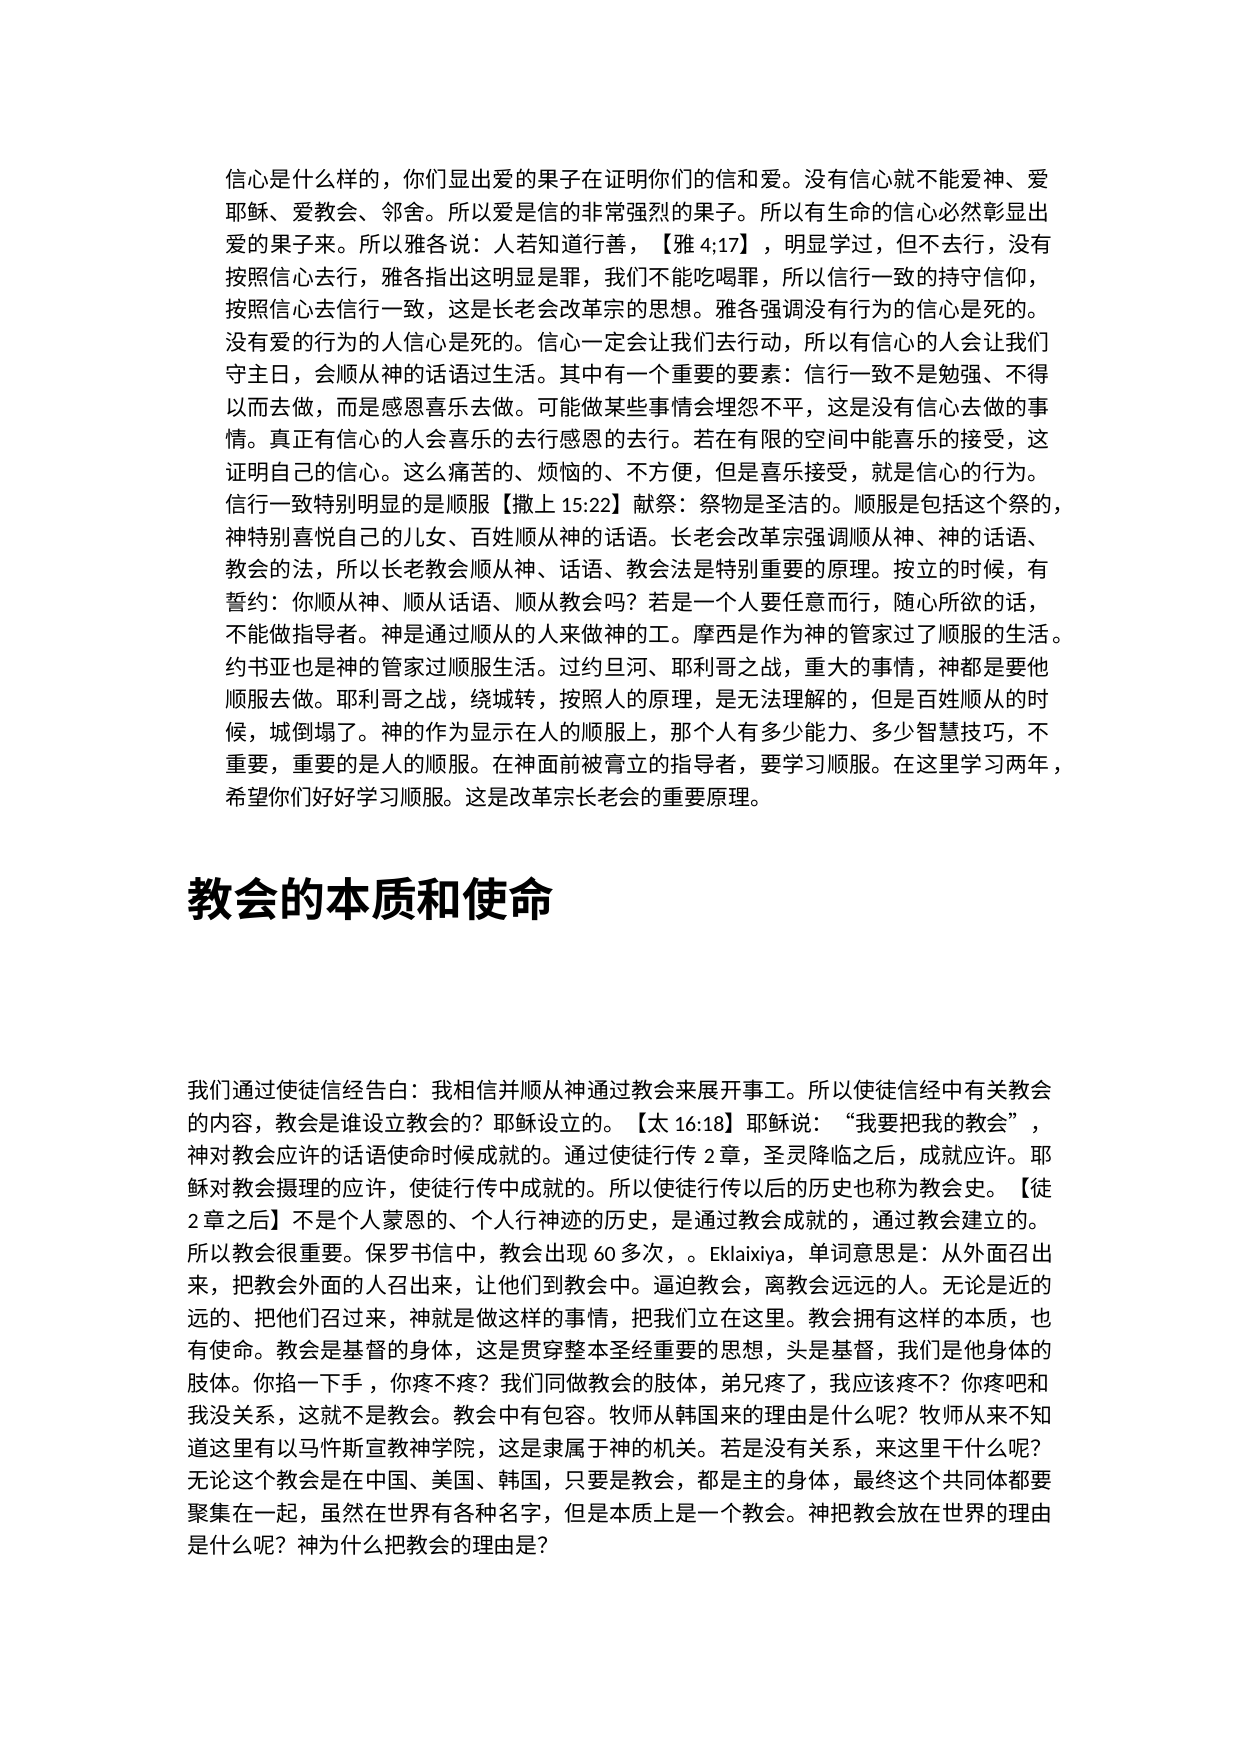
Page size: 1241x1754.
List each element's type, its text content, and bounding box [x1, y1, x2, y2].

subtitle 教会的本质和使命 [187, 847, 1053, 945]
text 我们通过使徒信经告白：我相信并顺从神通过教会来展开事工。所以使徒信经中有关教会的内容，教会是谁设立教会的？耶稣设立的。【太16:18】耶稣说：“我要把我的教会”，神对教会应许的话语使命时候成就的。通过使徒行传2章，圣灵降临之后，成就应许。耶稣对教会摄理的应许，使徒行传中成就的。所以使徒行传以后的历史也称为教会史。【徒2章之后】不是个人蒙恩的、个人行神迹的历史，是通过教会成就的，通过教会建立的。所以教会很重要。保罗书信中，教会出现60多次，。Eklaixiya，单词意思是：从外面召出来，把教会外面的人召出来，让他们到教会中。逼迫教会，离教会远远的人。无论是近的、远的、把他们召过来，神就是做这样的事情，把我们立在这里。教会拥有这样的本质，也有使命。教会是基督的身体，这是贯穿整本圣经重要的思想，头是基督，我们是他身体的肢体。你掐一下手 ，你疼不疼？我们同做教会的肢体，弟兄疼了，我应该疼不？你疼吧和我没关系，这就不是教会。教会中有包容。牧师从韩国来的理由是什么呢？牧师从来不知道这里有以马忤斯宣教神学院，这是隶属于神的机关。若是没有关系，来这里干什么呢？无论这个教会是在中国、美国、韩国，只要是教会，都是主的身体，最终这个共同体都要聚集在一起，虽然在世界有各种名字，但是本质上是一个教会。神把教会放在世界的理由是什么呢？神为什么把教会的理由是？ [187, 1073, 1053, 1560]
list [187, 162, 1053, 812]
